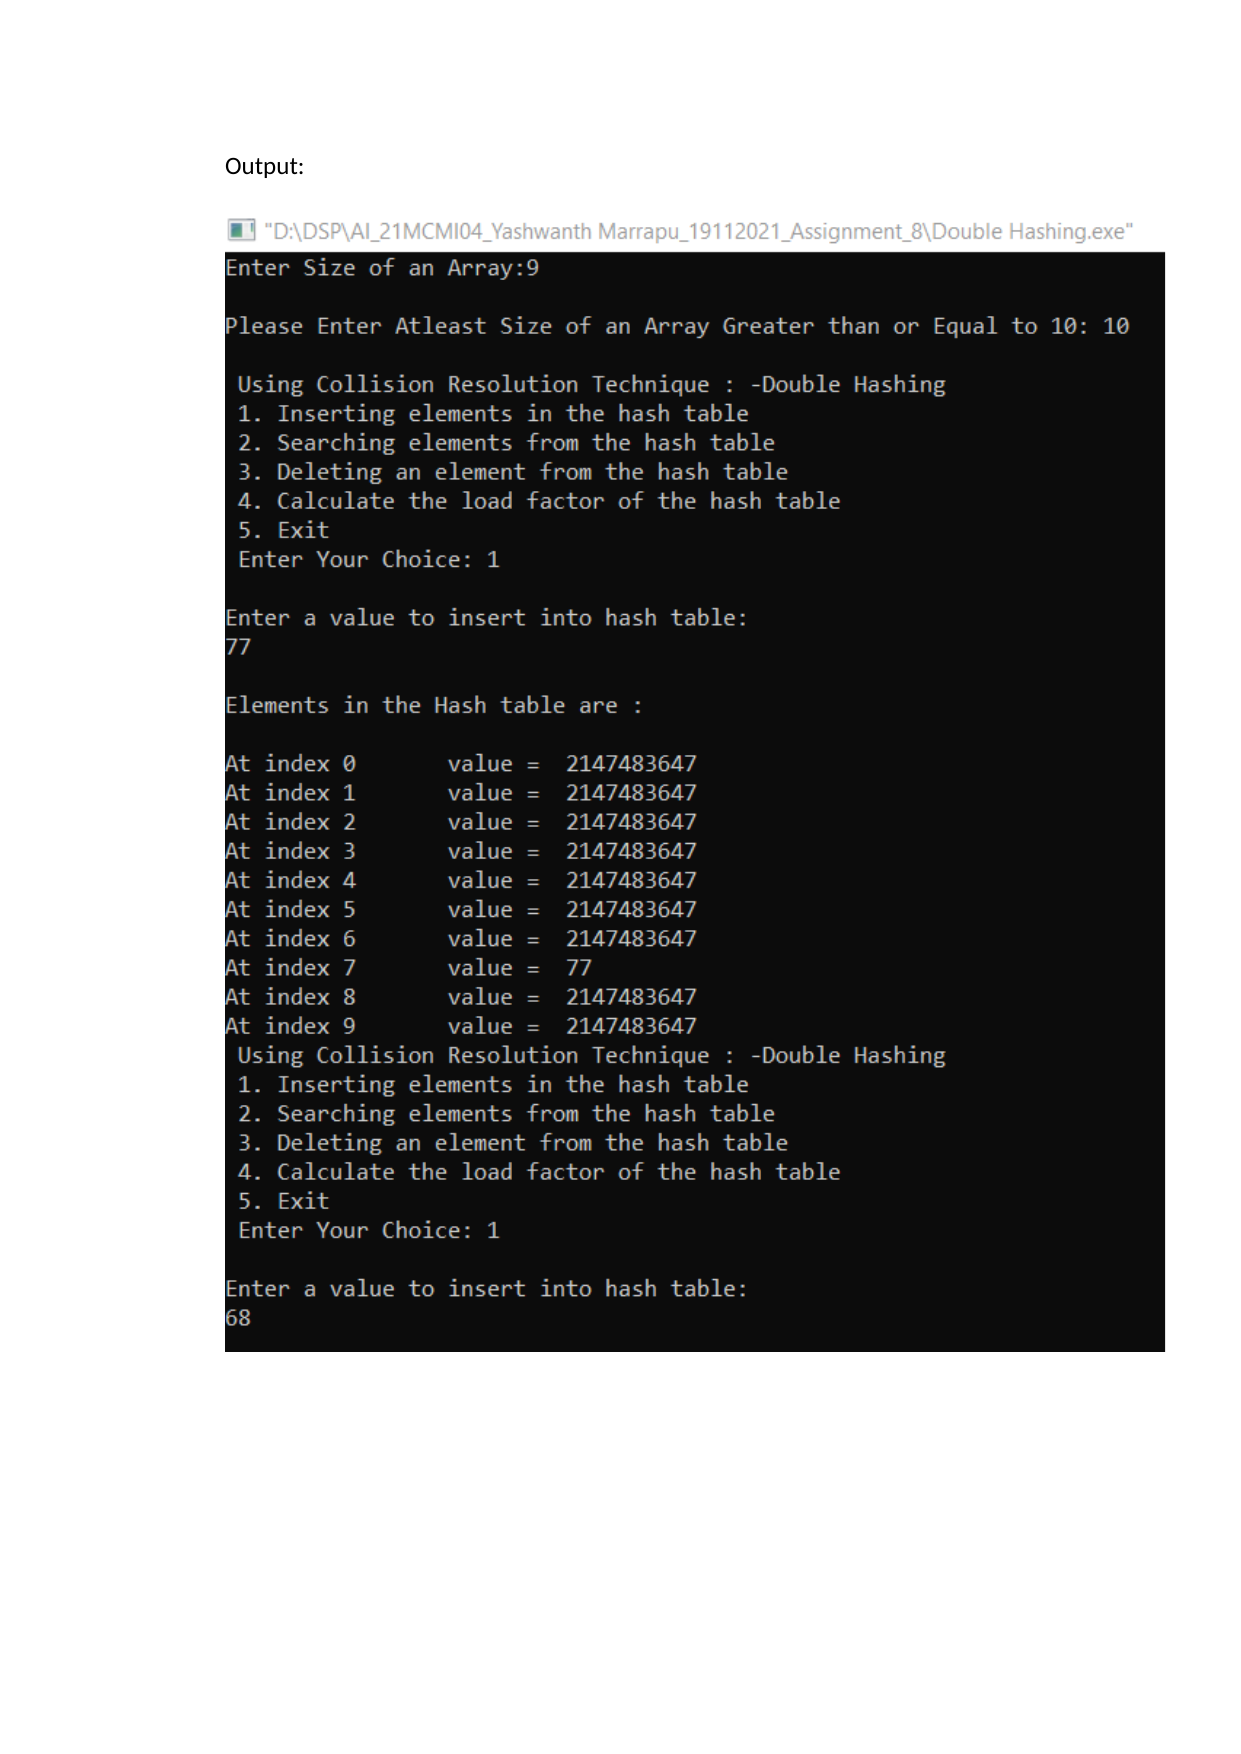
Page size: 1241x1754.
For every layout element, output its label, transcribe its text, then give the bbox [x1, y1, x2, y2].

text Output: [225, 150, 1090, 181]
picture [225, 211, 1166, 1352]
